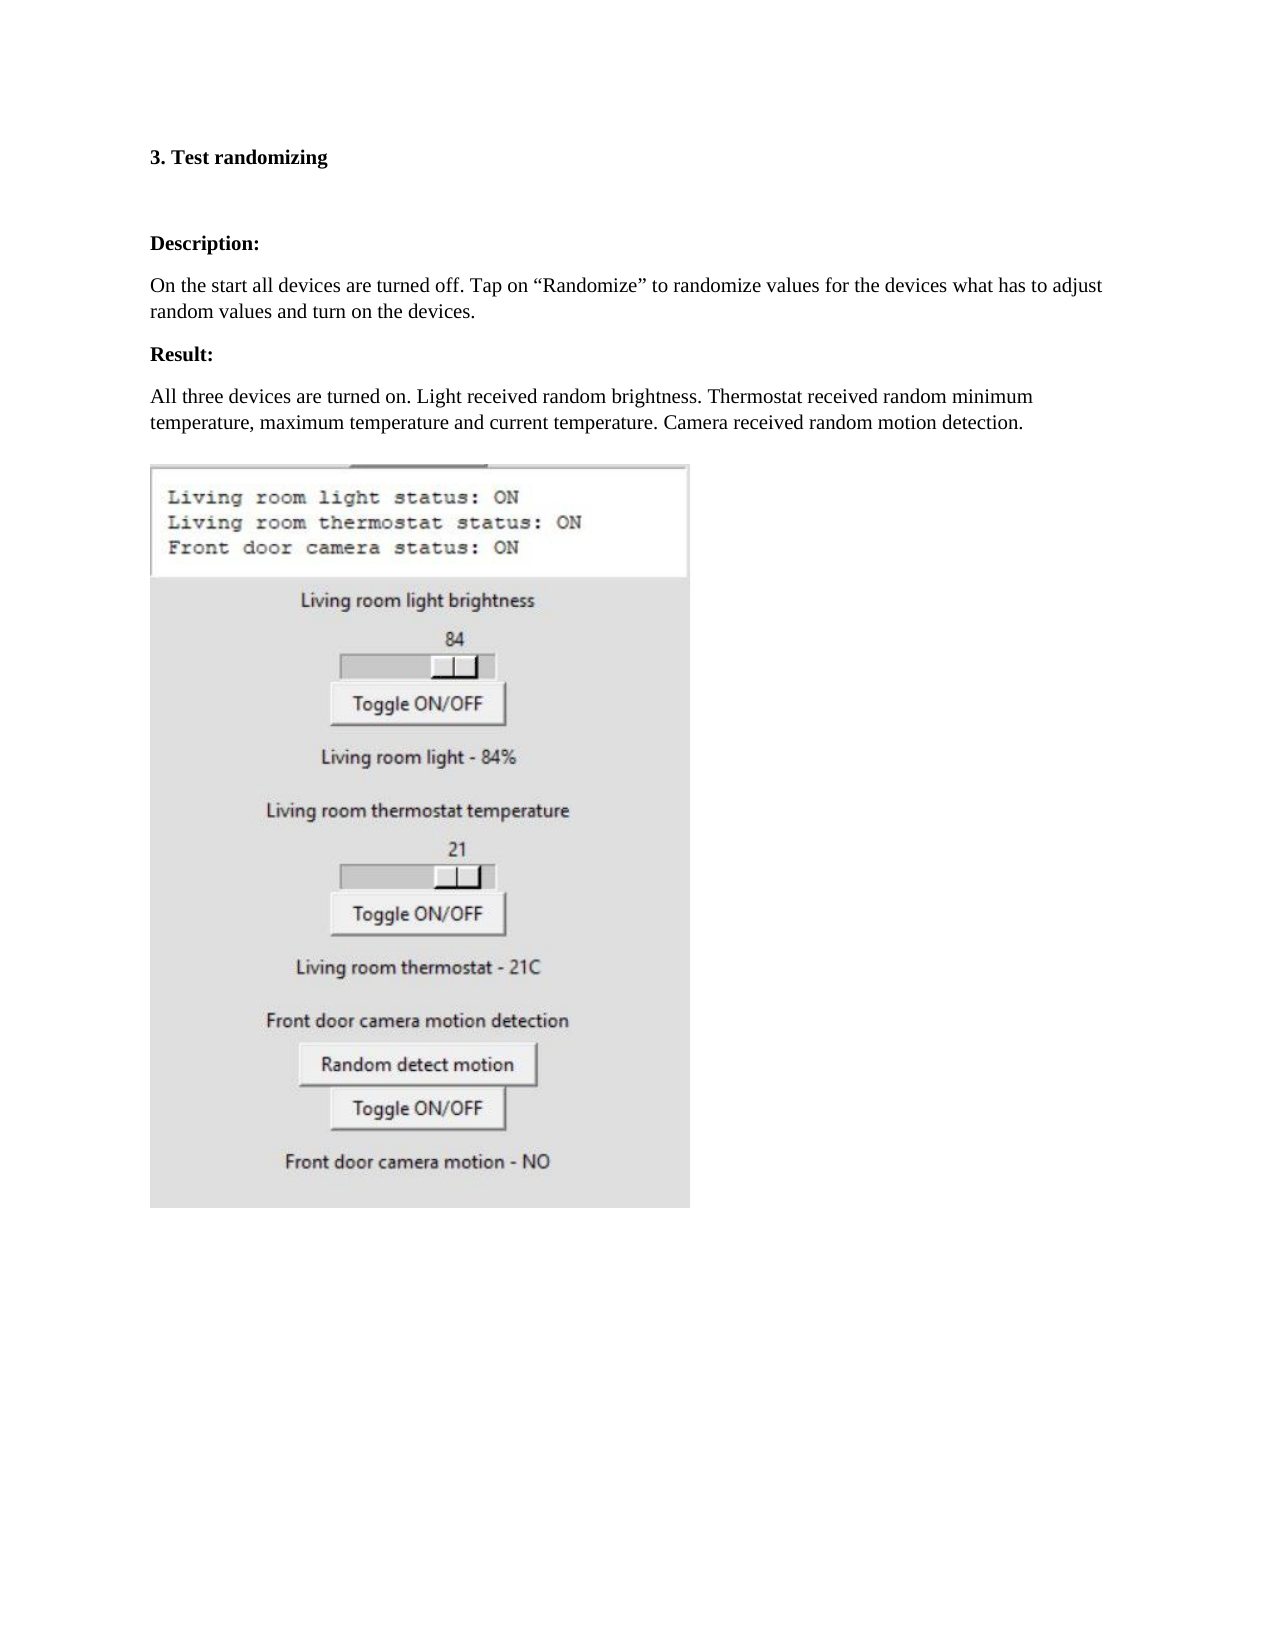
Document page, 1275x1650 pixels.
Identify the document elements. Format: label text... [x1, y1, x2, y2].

text On the start all devices are turned off. Tap on “Randomize” to randomize values for the devices what has to adjust random values and turn on the devices. [150, 273, 1125, 323]
text Result: [150, 342, 1125, 366]
picture [150, 464, 691, 1208]
text All three devices are turned on. Light received random brightness. Thermostat received random minimum temperature, maximum temperature and current temperature. Camera received random motion detection. [150, 384, 1125, 434]
text Description: [150, 231, 1125, 254]
text 3. Test randomizing [150, 145, 1125, 169]
